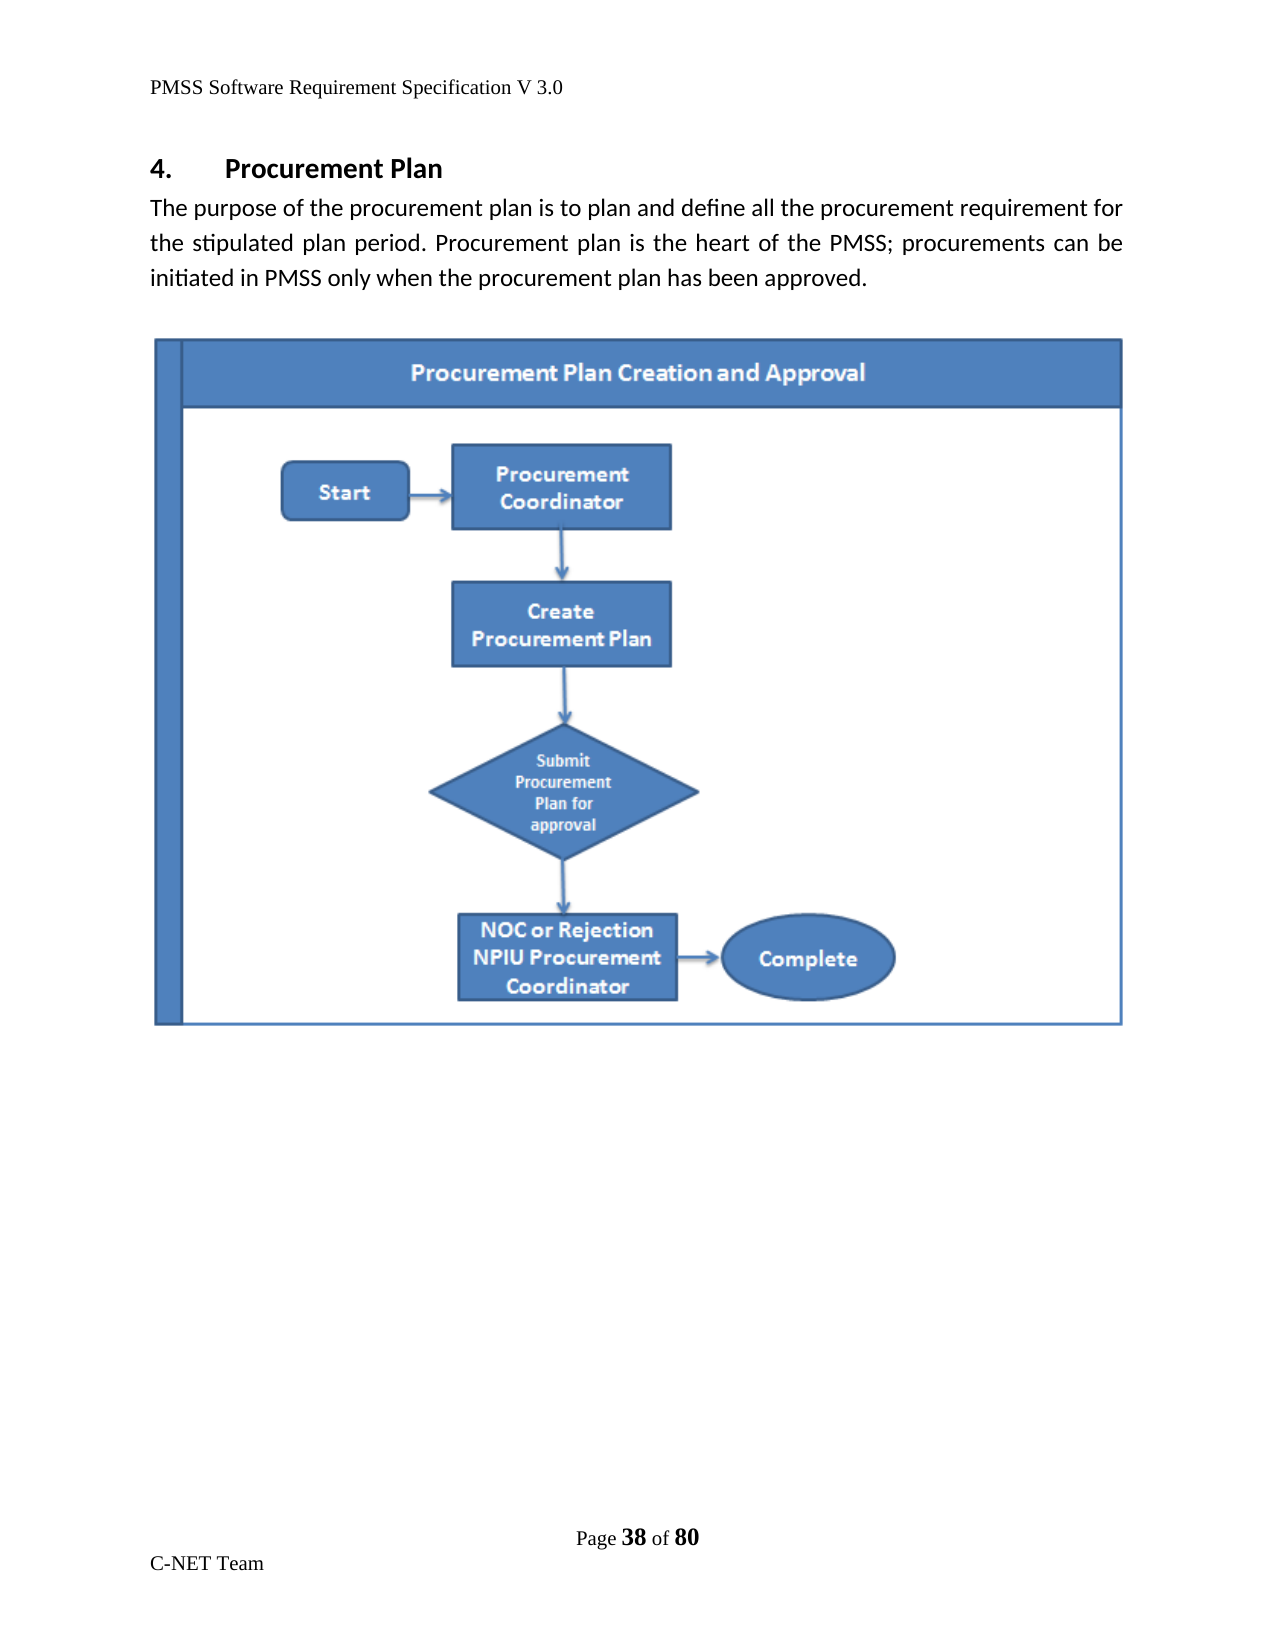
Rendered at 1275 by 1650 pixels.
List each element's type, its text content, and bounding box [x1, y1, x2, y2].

picture [150, 334, 1125, 1029]
subtitle Procurement Plan [150, 150, 1125, 186]
text The purpose of the procurement plan is to plan and define all the procurement requirement for the stipulated plan period. Procurement plan is the heart of the PMSS; procurements can be initiated in PMSS only when the procurement plan has been approved. [150, 192, 1125, 292]
